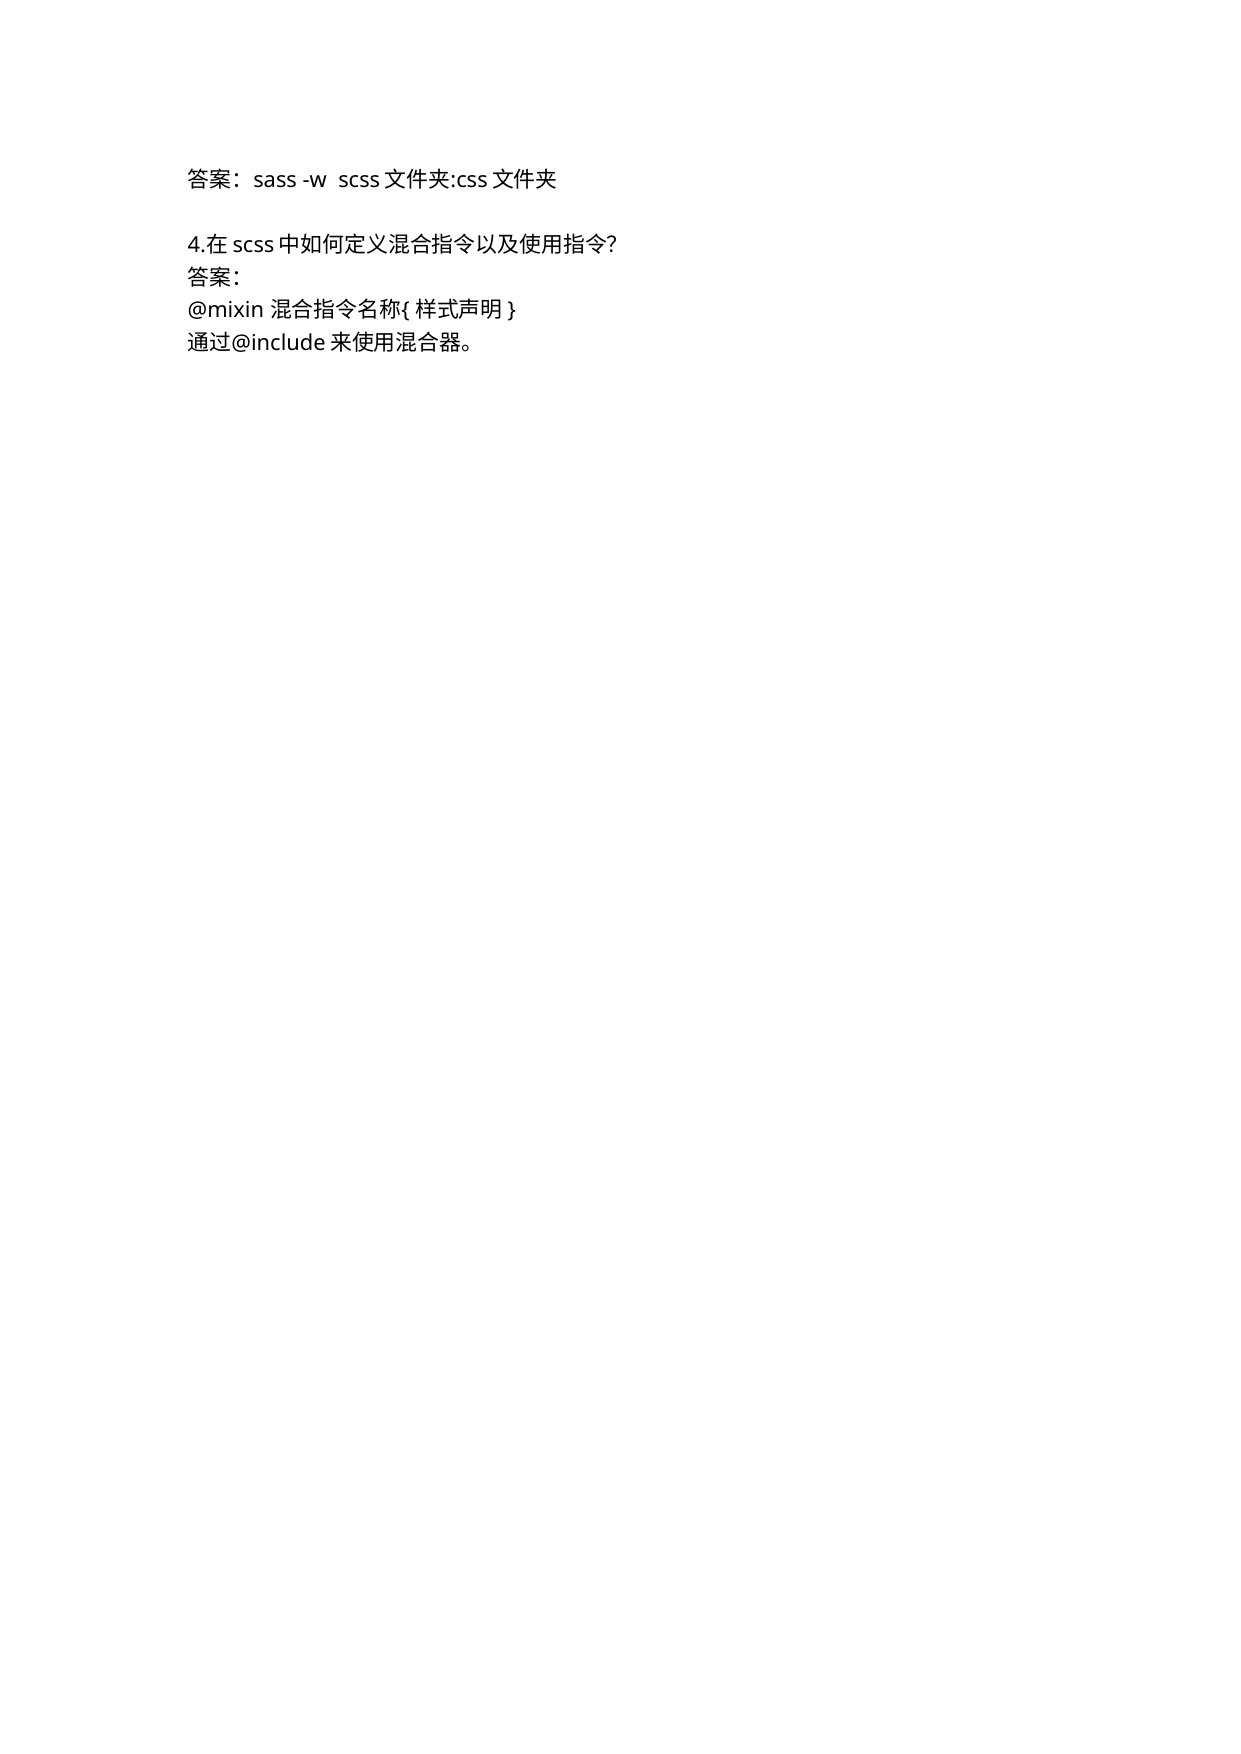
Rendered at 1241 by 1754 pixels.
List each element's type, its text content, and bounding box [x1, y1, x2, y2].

text 通过@include来使用混合器。 [187, 324, 1053, 357]
text 答案：sass -w scss文件夹:css文件夹 [187, 162, 1053, 194]
text 答案： [187, 259, 1053, 292]
text 4.在scss中如何定义混合指令以及使用指令？ [187, 227, 1053, 259]
text @mixin 混合指令名称{ 样式声明 } [187, 292, 1053, 324]
